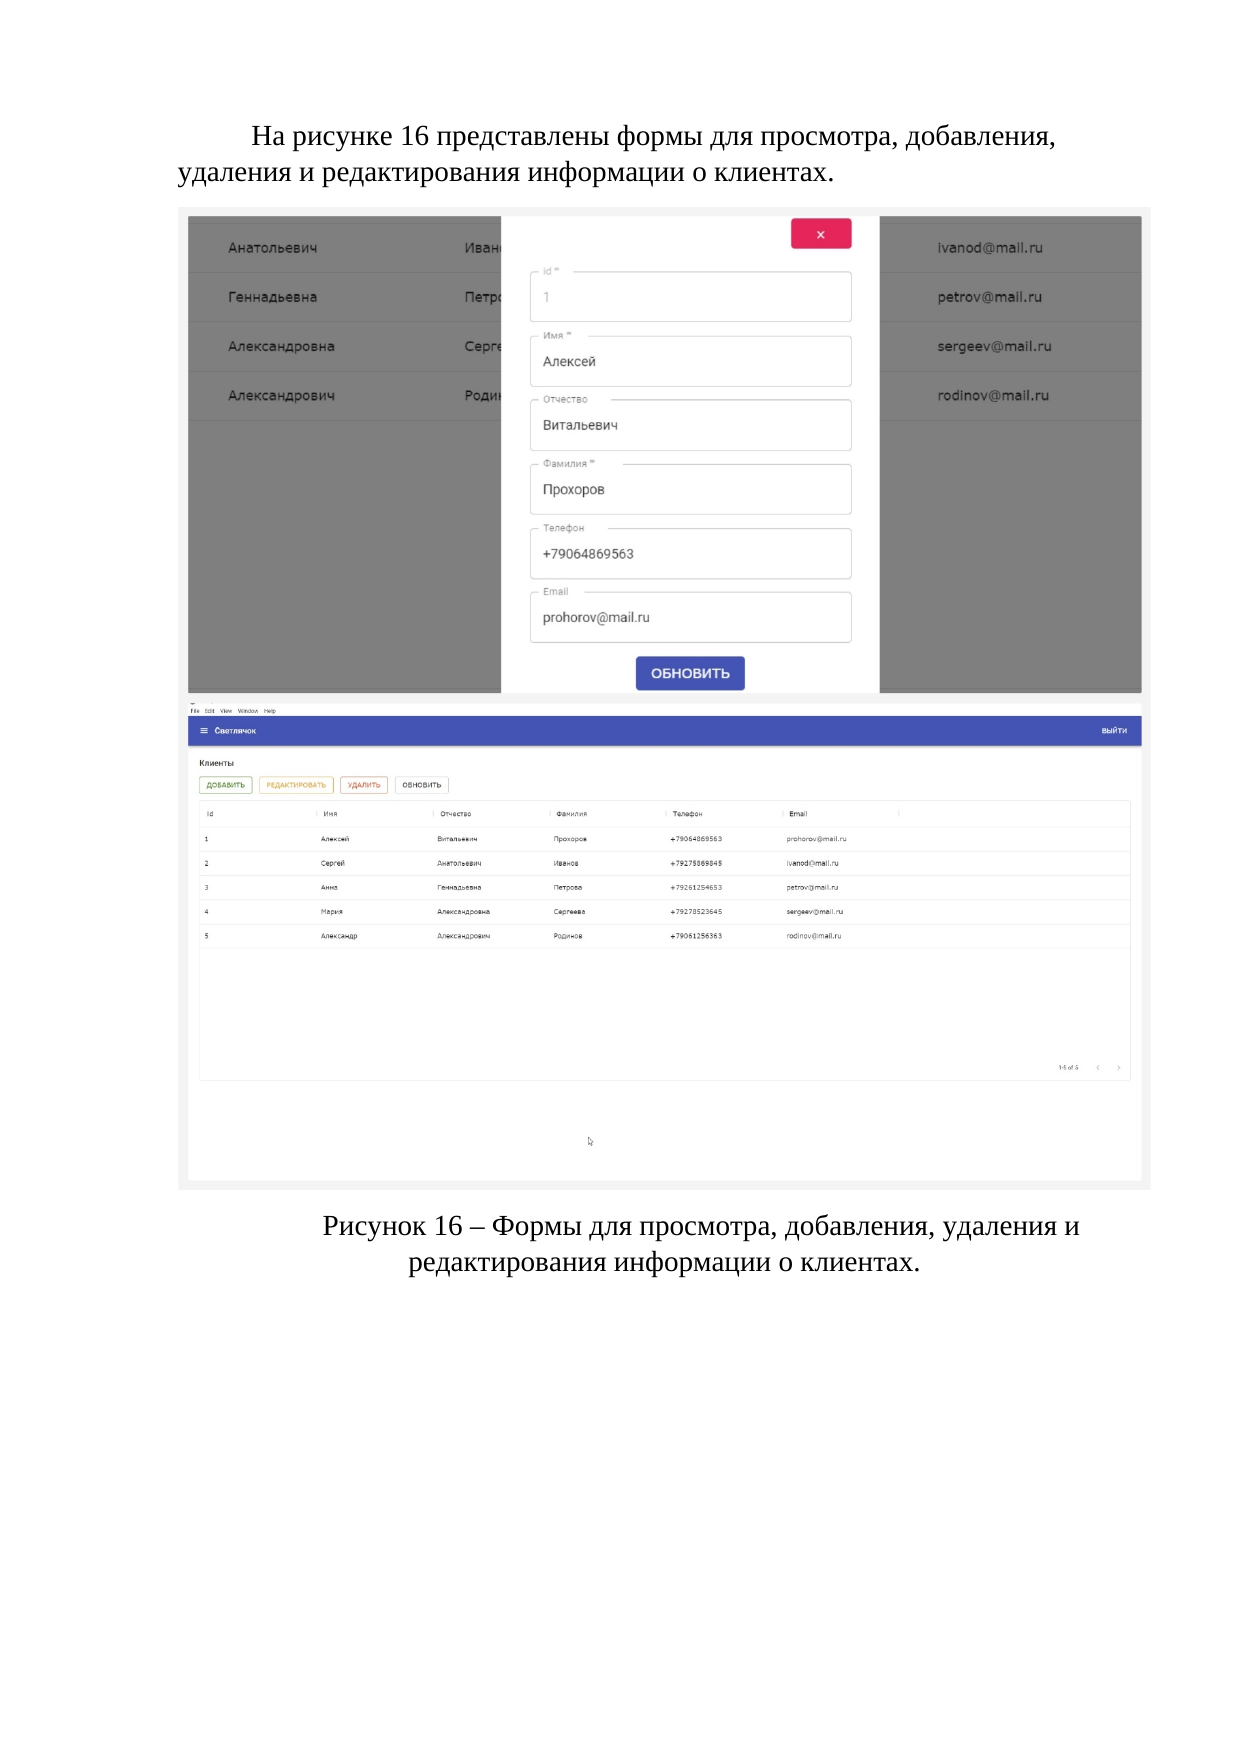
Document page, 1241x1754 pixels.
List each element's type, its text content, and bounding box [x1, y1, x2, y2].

text Рисунок 16 – Формы для просмотра, добавления, удаления и редактирования информации о клиентах. [177, 1208, 1152, 1278]
text На рисунке 16 представлены формы для просмотра, добавления, удаления и редактирования информации о клиентах. [177, 118, 1152, 188]
picture [178, 207, 1151, 1190]
